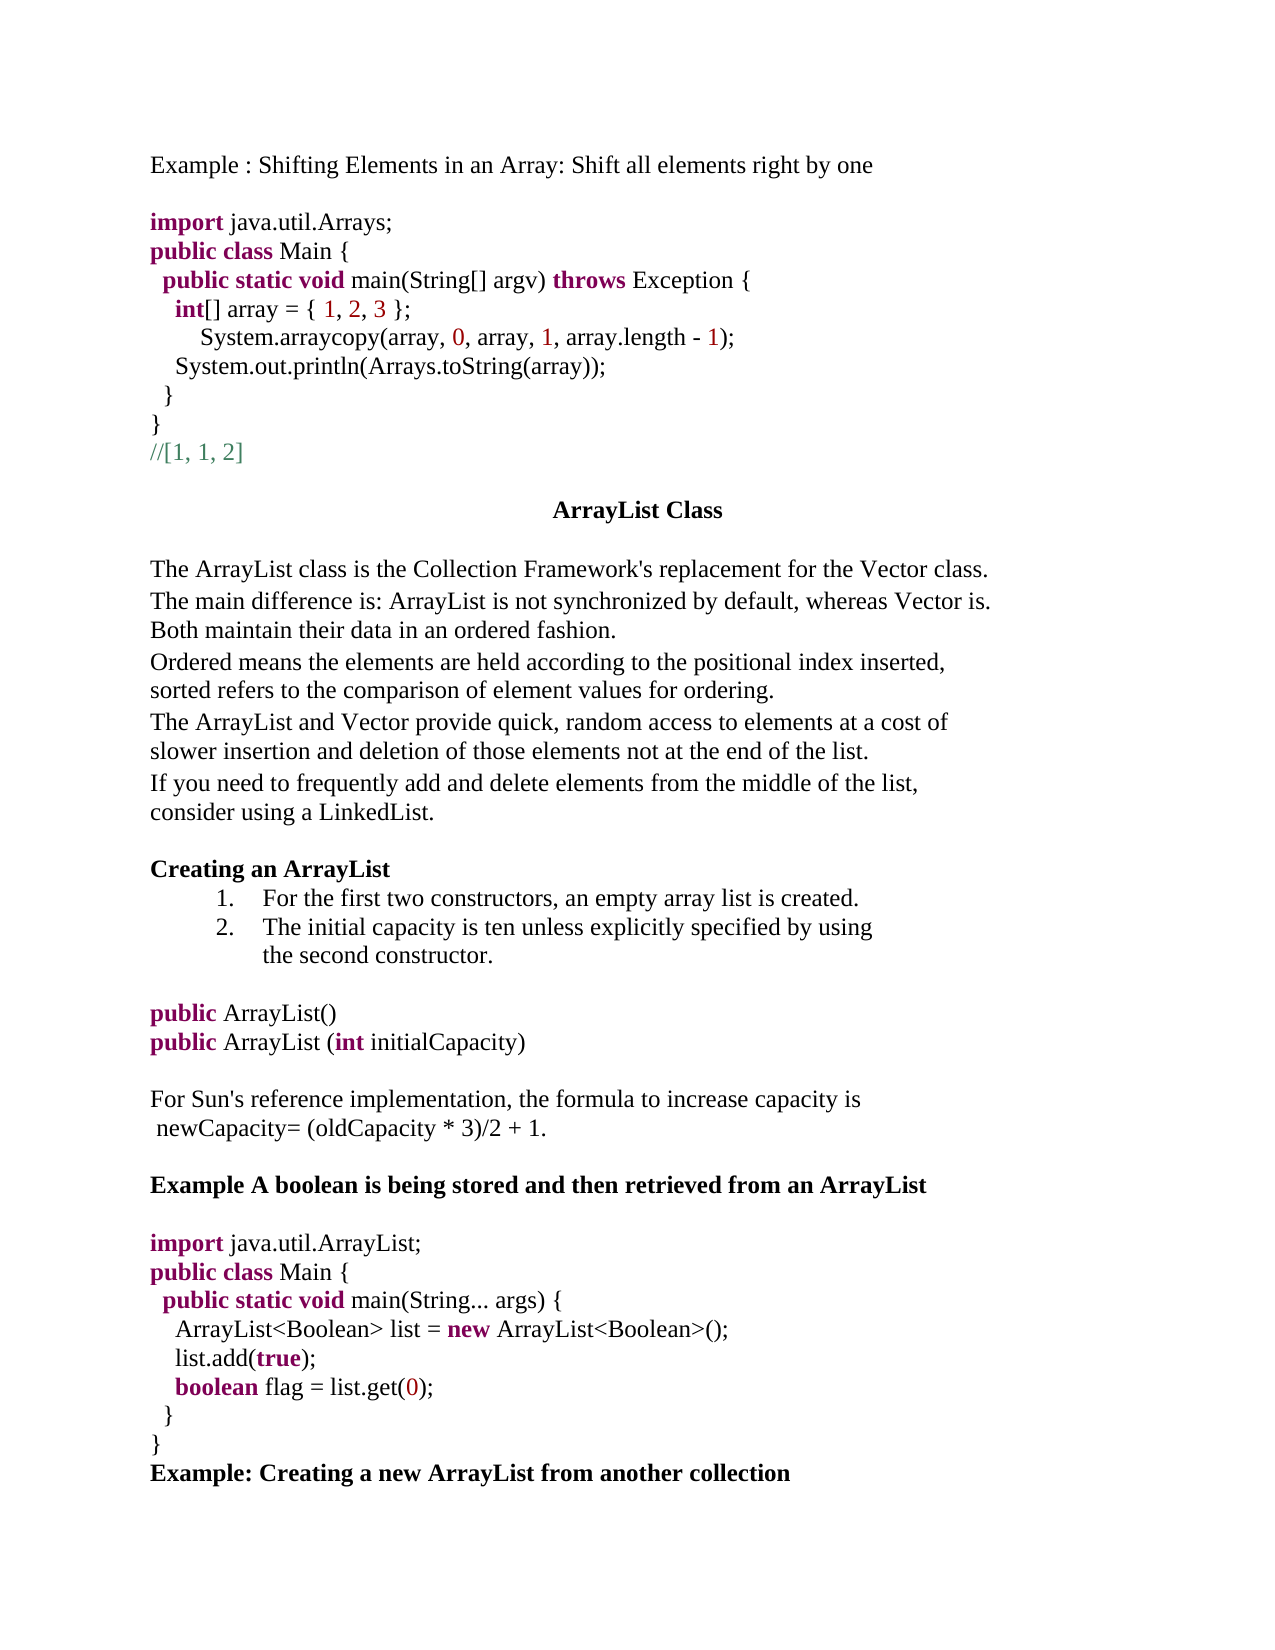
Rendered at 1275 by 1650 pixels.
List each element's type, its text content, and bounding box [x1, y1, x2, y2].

table_cell Ordered means the elements are held according to the positional index inserted, sorted refers to the comparison of element values for ordering. [149, 645, 1275, 706]
table_header The ArrayList class is the Collection Framework's replacement for the Vector class. [149, 553, 1275, 584]
text ArrayList Class [150, 495, 1125, 524]
text import java.util.Arrays; public class Main { public static void main(String[] argv) throws Exception { int[] array = { 1, 2, 3 }; System.arraycopy(array, 0, array, 1, array.length - 1); System.out.println(Arrays.toString(array)); } } //[1, 1, 2] [150, 207, 1125, 466]
table_cell The main difference is: ArrayList is not synchronized by default, whereas Vector is. Both maintain their data in an ordered fashion. [149, 584, 1275, 645]
text Example : Shifting Elements in an Array: Shift all elements right by one [150, 150, 1125, 179]
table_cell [149, 766, 1275, 1488]
table_cell The ArrayList and Vector provide quick, random access to elements at a cost of slower insertion and deletion of those elements not at the end of the list. [149, 706, 1275, 766]
